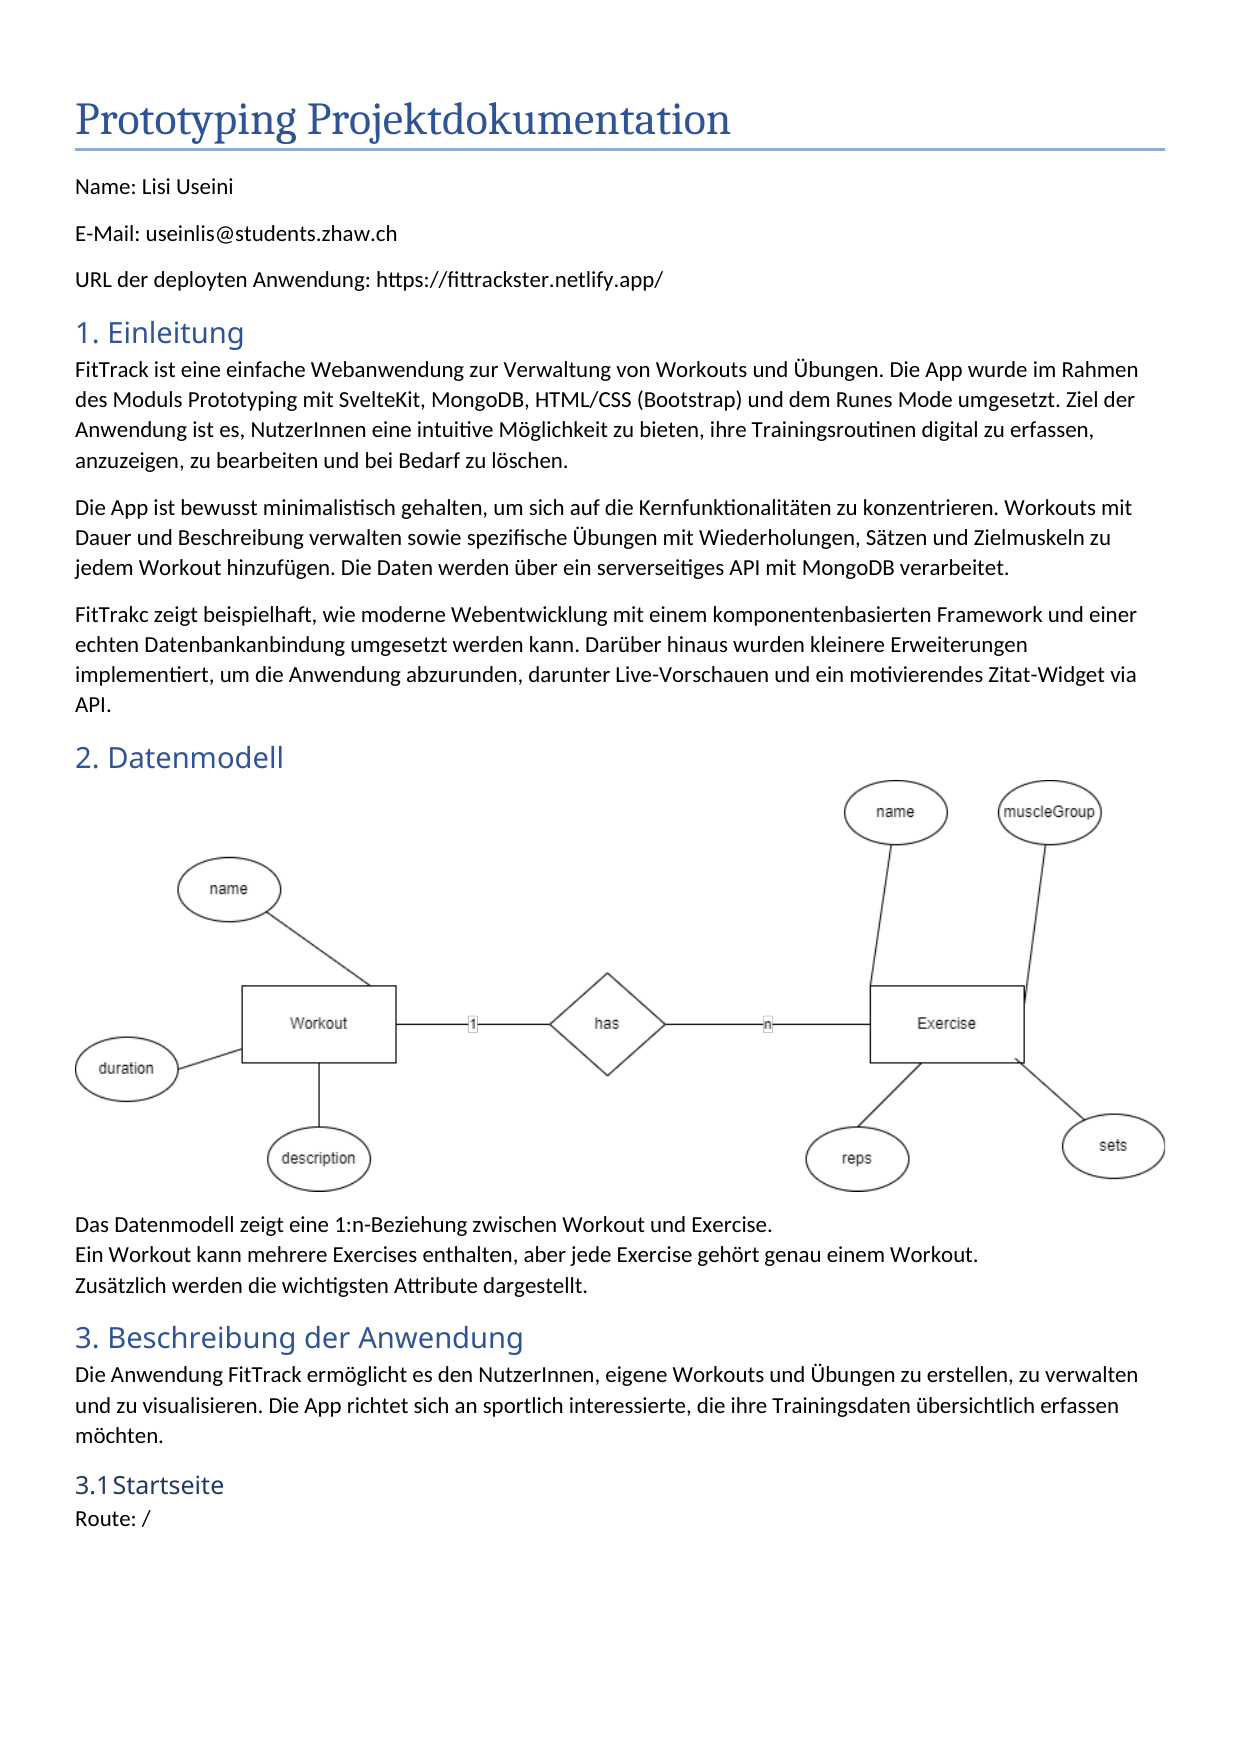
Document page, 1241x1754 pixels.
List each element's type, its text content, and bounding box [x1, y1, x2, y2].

text Route: / [75, 1504, 1165, 1533]
picture [75, 780, 1166, 1192]
text FitTrack ist eine einfache Webanwendung zur Verwaltung von Workouts und Übungen. Die App wurde im Rahmen des Moduls Prototyping mit SvelteKit, MongoDB, HTML/CSS (Bootstrap) und dem Runes Mode umgesetzt. Ziel der Anwendung ist es, NutzerInnen eine intuitive Möglichkeit zu bieten, ihre Trainingsroutinen digital zu erfassen, anzuzeigen, zu bearbeiten und bei Bedarf zu löschen. [75, 355, 1165, 474]
text Name: Lisi Useini [75, 172, 1165, 200]
subtitle Beschreibung der Anwendung [75, 1318, 1165, 1357]
text URL der deployten Anwendung: https://fittrackster.netlify.app/ [75, 266, 1165, 293]
text E-Mail: useinlis@students.zhaw.ch [75, 219, 1165, 247]
subtitle Einleitung [75, 312, 1165, 352]
subtitle Startseite [75, 1468, 1165, 1502]
subtitle Datenmodell [75, 737, 1165, 777]
title Prototyping Projektdokumentation [75, 93, 1165, 148]
text Das Datenmodell zeigt eine 1:n-Beziehung zwischen Workout und Exercise. Ein Workout kann mehrere Exercises enthalten, aber jede Exercise gehört genau einem Workout. Zusätzlich werden die wichtigsten Attribute dargestellt. [75, 1210, 1165, 1299]
text Die App ist bewusst minimalistisch gehalten, um sich auf die Kernfunktionalitäten zu konzentrieren. Workouts mit Dauer und Beschreibung verwalten sowie spezifische Übungen mit Wiederholungen, Sätzen und Zielmuskeln zu jedem Workout hinzufügen. Die Daten werden über ein serverseitiges API mit MongoDB verarbeitet. [75, 493, 1165, 581]
text FitTrakc zeigt beispielhaft, wie moderne Webentwicklung mit einem komponentenbasierten Framework und einer echten Datenbankanbindung umgesetzt werden kann. Darüber hinaus wurden kleinere Erweiterungen implementiert, um die Anwendung abzurunden, darunter Live-Vorschauen und ein motivierendes Zitat-Widget via API. [75, 600, 1165, 719]
text Die Anwendung FitTrack ermöglicht es den NutzerInnen, eigene Workouts und Übungen zu erstellen, zu verwalten und zu visualisieren. Die App richtet sich an sportlich interessierte, die ihre Trainingsdaten übersichtlich erfassen möchten. [75, 1361, 1165, 1449]
